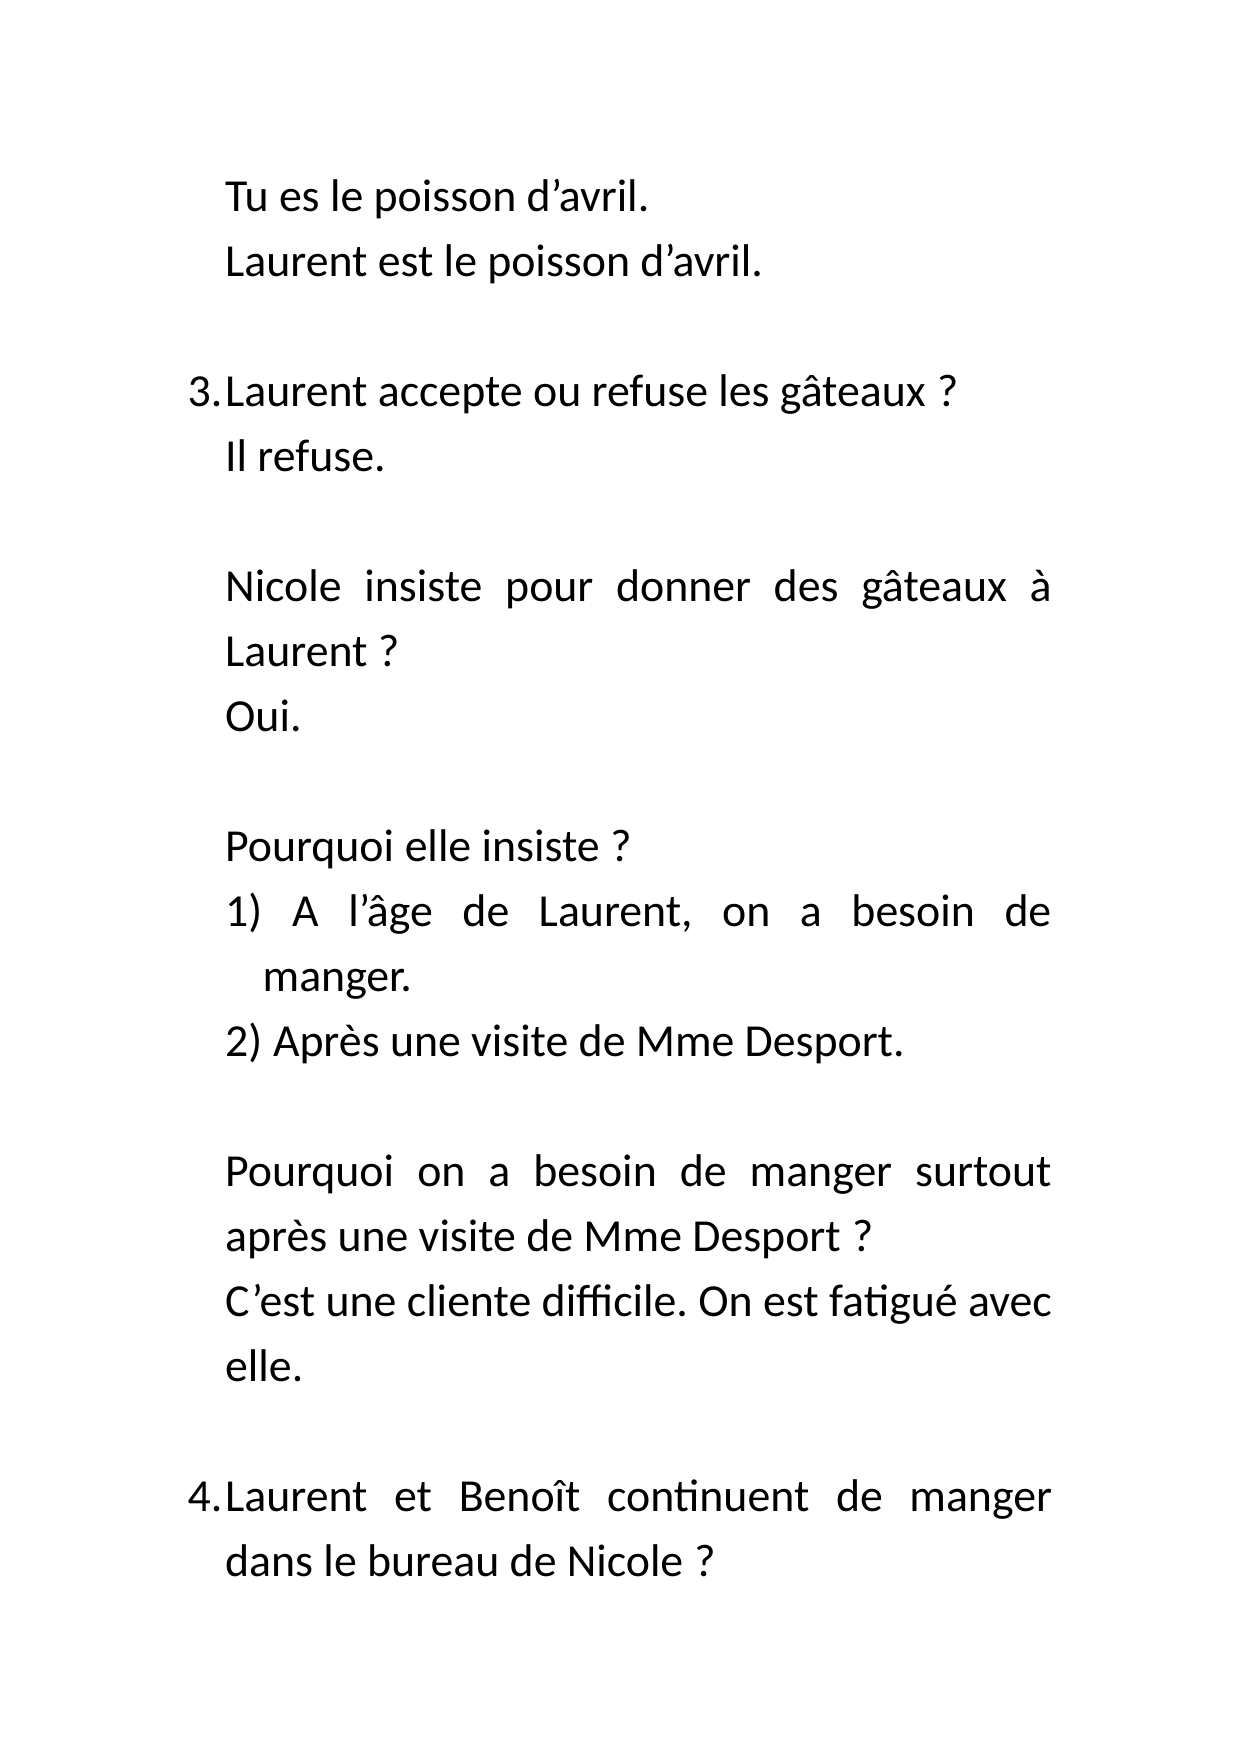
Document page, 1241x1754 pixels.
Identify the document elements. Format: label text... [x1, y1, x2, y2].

list Oui. [225, 682, 1053, 747]
list Après une visite de Mme Desport. [225, 1007, 1053, 1072]
text Pourquoi on a besoin de manger surtout après une visite de Mme Desport ? [225, 1137, 1053, 1267]
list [187, 1462, 1053, 1592]
text C’est une cliente difficile. On est fatigué avec elle. [225, 1267, 1053, 1397]
list Tu es le poisson d’avril. [225, 162, 1053, 227]
list Il refuse. [225, 422, 1053, 487]
list Nicole insiste pour donner des gâteaux à Laurent ? [225, 552, 1053, 682]
list A l’âge de Laurent, on a besoin de manger. [225, 877, 1053, 1007]
list Pourquoi elle insiste ? [225, 812, 1053, 877]
list Laurent accepte ou refuse les gâteaux ? [187, 357, 1053, 422]
list Laurent est le poisson d’avril. [225, 227, 1053, 292]
